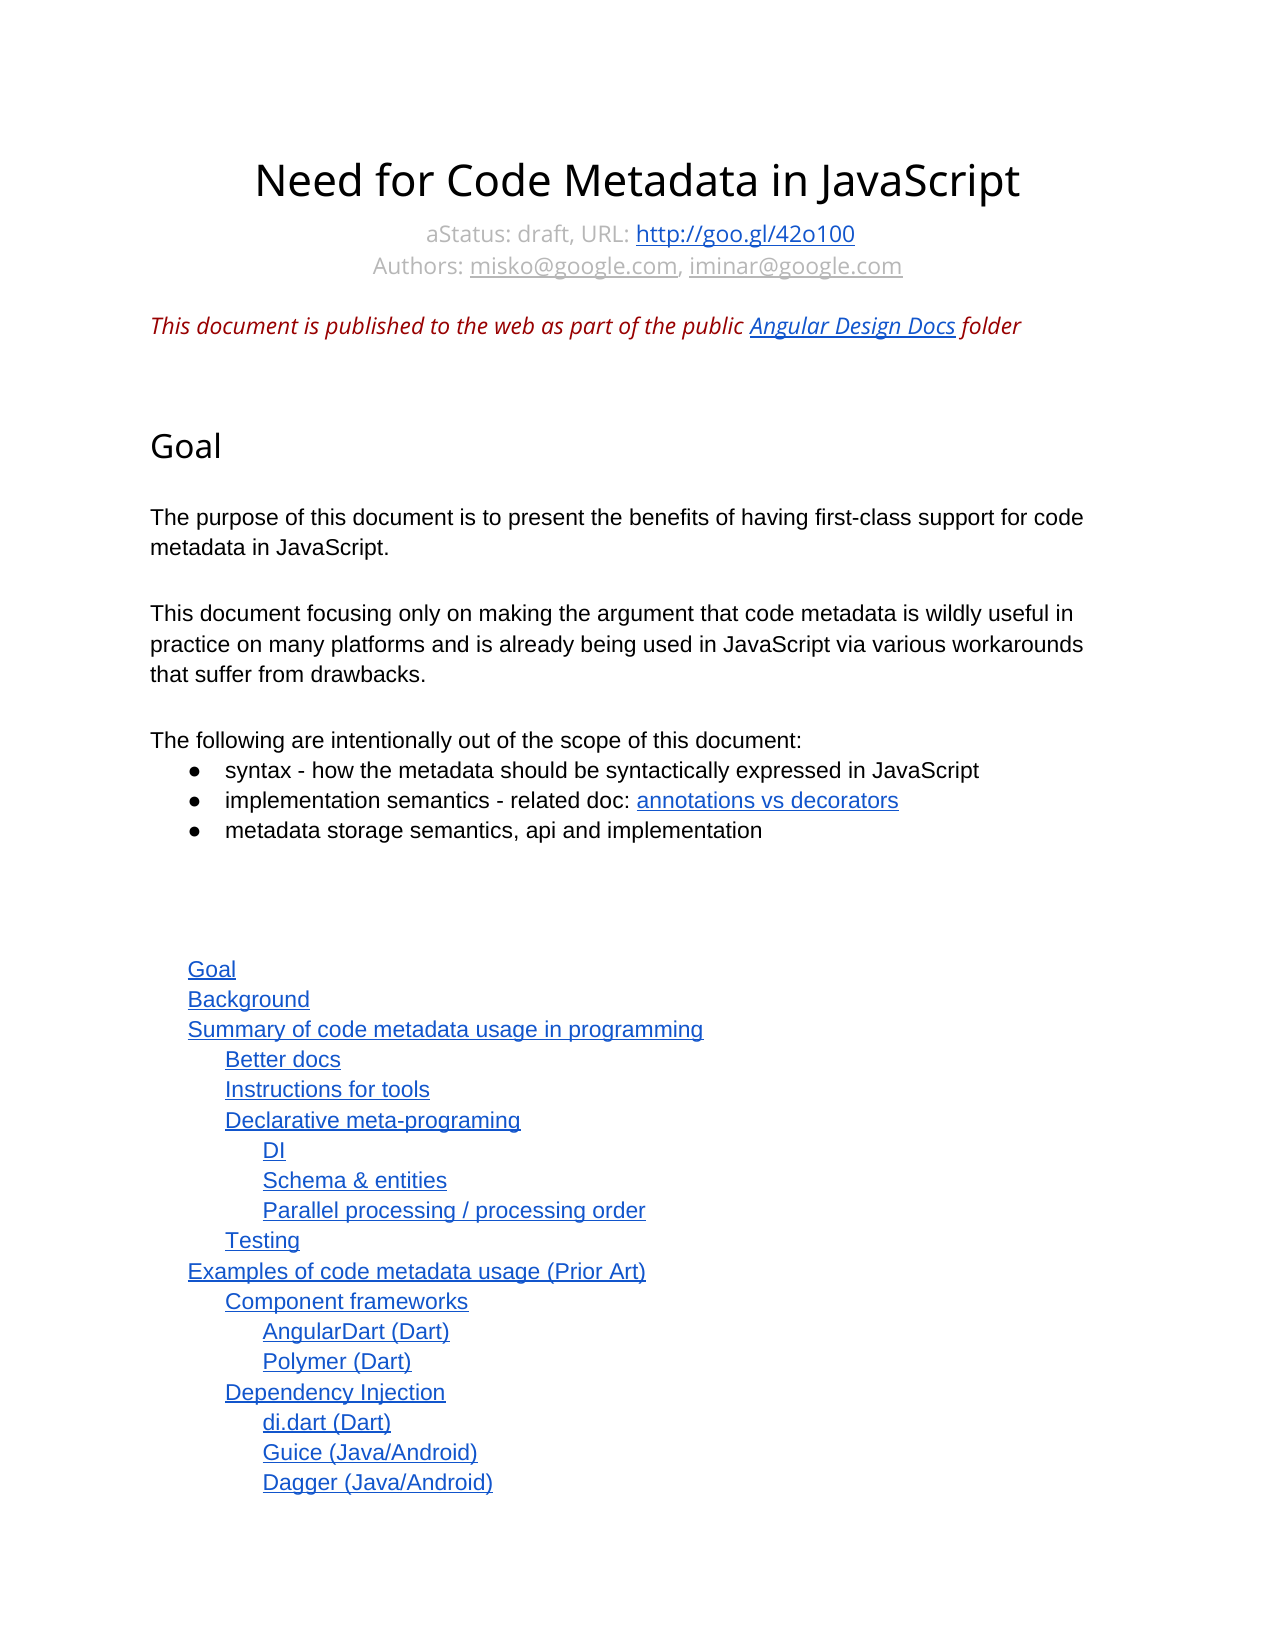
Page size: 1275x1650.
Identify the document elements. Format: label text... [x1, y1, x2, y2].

list implementation semantics - related doc: annotations vs decorators [187, 787, 1125, 814]
text Schema & entities [262, 1167, 1125, 1193]
text Declarative meta-programing [225, 1107, 1125, 1133]
list syntax - how the metadata should be syntactically expressed in JavaScript [187, 757, 1125, 783]
text Dagger (Java/Android) [262, 1469, 1125, 1495]
text Dependency Injection [225, 1378, 1125, 1405]
title Need for Code Metadata in JavaScript [150, 150, 1125, 209]
subtitle Goal [150, 423, 1125, 468]
text The following are intentionally out of the scope of this document: [150, 727, 1125, 753]
text Guice (Java/Android) [262, 1439, 1125, 1465]
text Background [187, 986, 1125, 1012]
text DI [262, 1137, 1125, 1163]
subtitle aStatus: draft, URL: http://goo.gl/42o100 Authors: misko@google.com, iminar@google.com [150, 218, 1125, 281]
text Parallel processing / processing order [262, 1197, 1125, 1223]
text Polymer (Dart) [262, 1348, 1125, 1374]
text This document focusing only on making the argument that code metadata is wildly useful in practice on many platforms and is already being used in JavaScript via various workarounds that suffer from drawbacks. [150, 600, 1125, 687]
text AngularDart (Dart) [262, 1318, 1125, 1344]
text di.dart (Dart) [262, 1409, 1125, 1435]
text Testing [225, 1227, 1125, 1254]
text Goal [187, 956, 1125, 982]
text Examples of code metadata usage (Prior Art) [187, 1258, 1125, 1284]
text Component frameworks [225, 1288, 1125, 1314]
list metadata storage semantics, api and implementation [187, 817, 1125, 844]
text This document is published to the web as part of the public Angular Design Docs folder [150, 310, 1125, 341]
text Better docs [225, 1046, 1125, 1072]
text The purpose of this document is to present the benefits of having first-class support for code metadata in JavaScript. [150, 504, 1125, 561]
text Instructions for tools [225, 1076, 1125, 1103]
text Summary of code metadata usage in programming [187, 1016, 1125, 1042]
